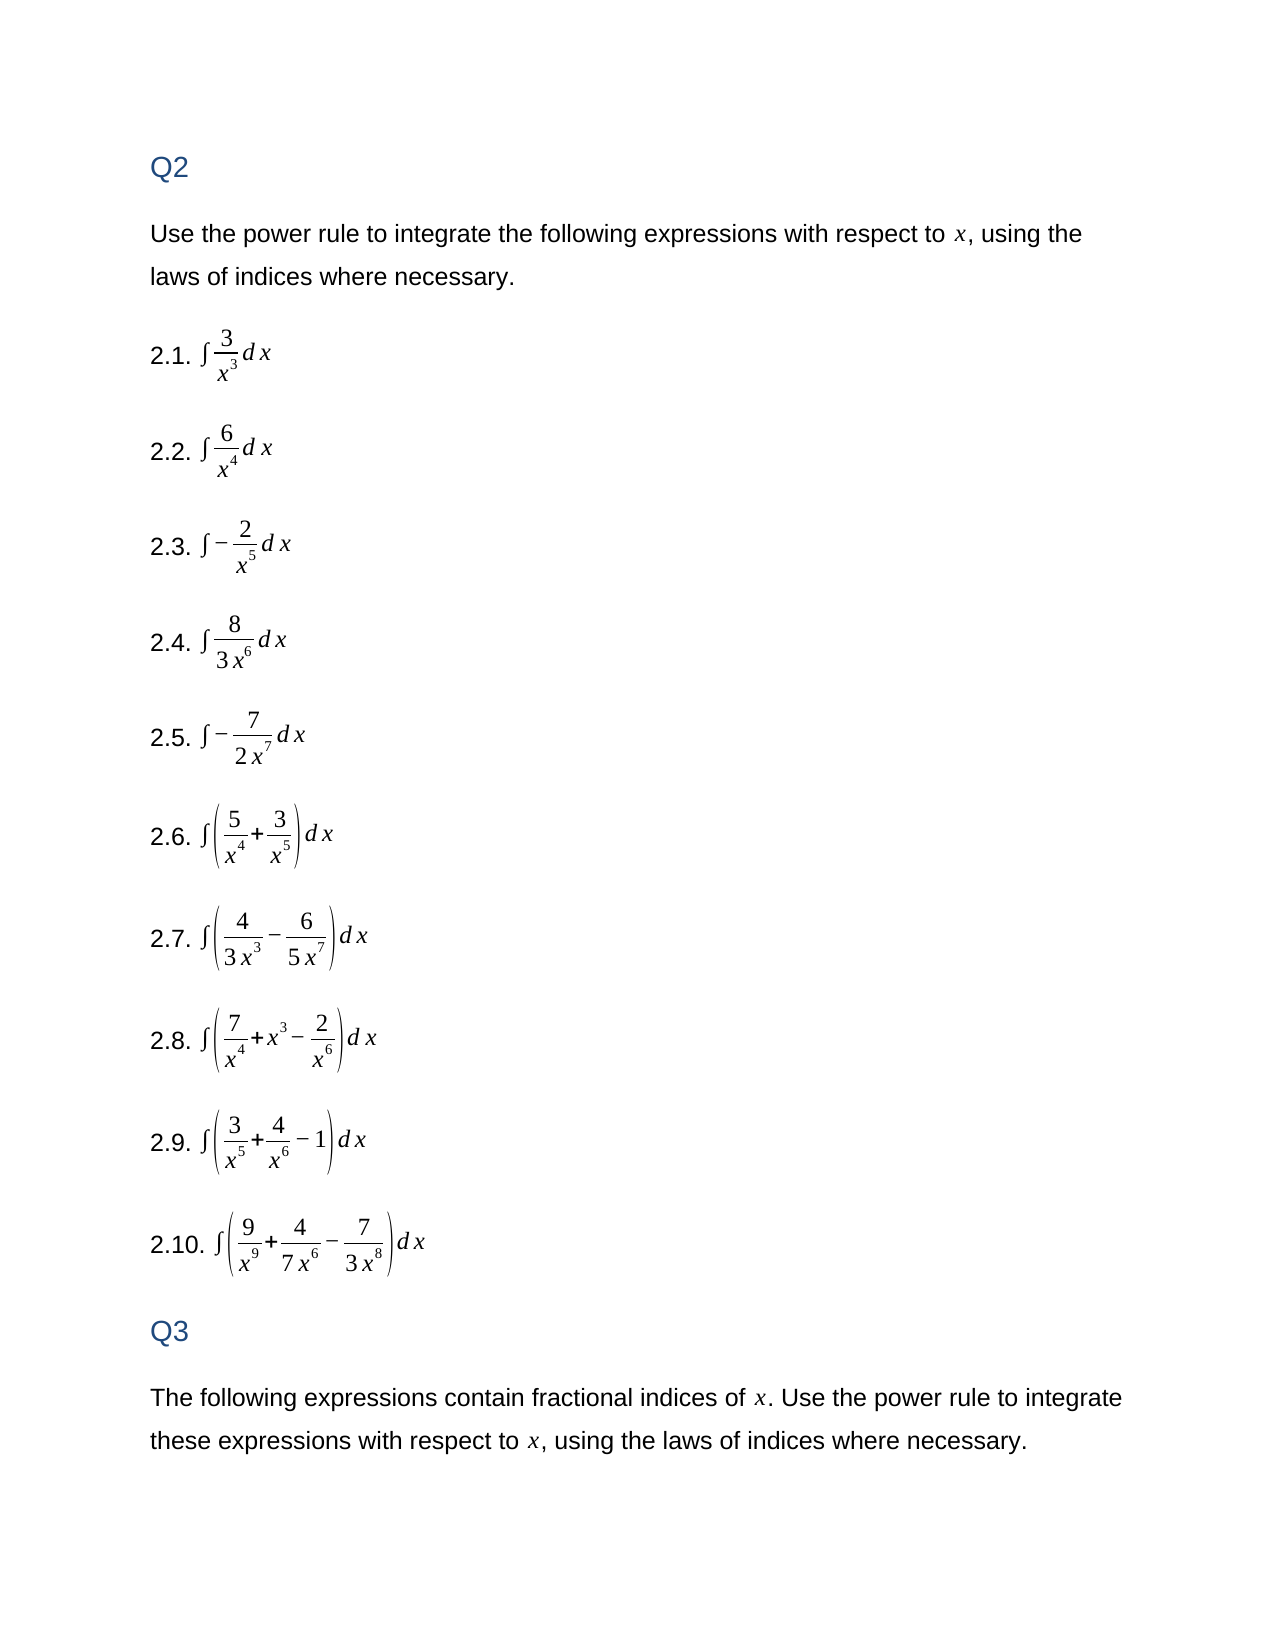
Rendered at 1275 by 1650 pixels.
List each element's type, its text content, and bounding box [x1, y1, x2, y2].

text 2.5. [150, 707, 1125, 769]
text 2.4. [150, 611, 1125, 673]
text 2.3. [150, 515, 1125, 578]
text 2.9. [150, 1108, 1125, 1177]
text 2.2. [150, 420, 1125, 482]
subtitle Q3 [150, 1314, 1125, 1348]
text The following expressions contain fractional indices of . Use the power rule to integrate these expressions with respect to , using the laws of indices where necessary. [150, 1383, 1125, 1455]
text 2.7. [150, 904, 1125, 973]
text 2.6. [150, 802, 1125, 871]
text Use the power rule to integrate the following expressions with respect to , using the laws of indices where necessary. [150, 219, 1125, 291]
subtitle Q2 [150, 150, 1125, 183]
text 2.8. [150, 1006, 1125, 1075]
text 2.10. [150, 1210, 1125, 1279]
text 2.1. [150, 324, 1125, 387]
